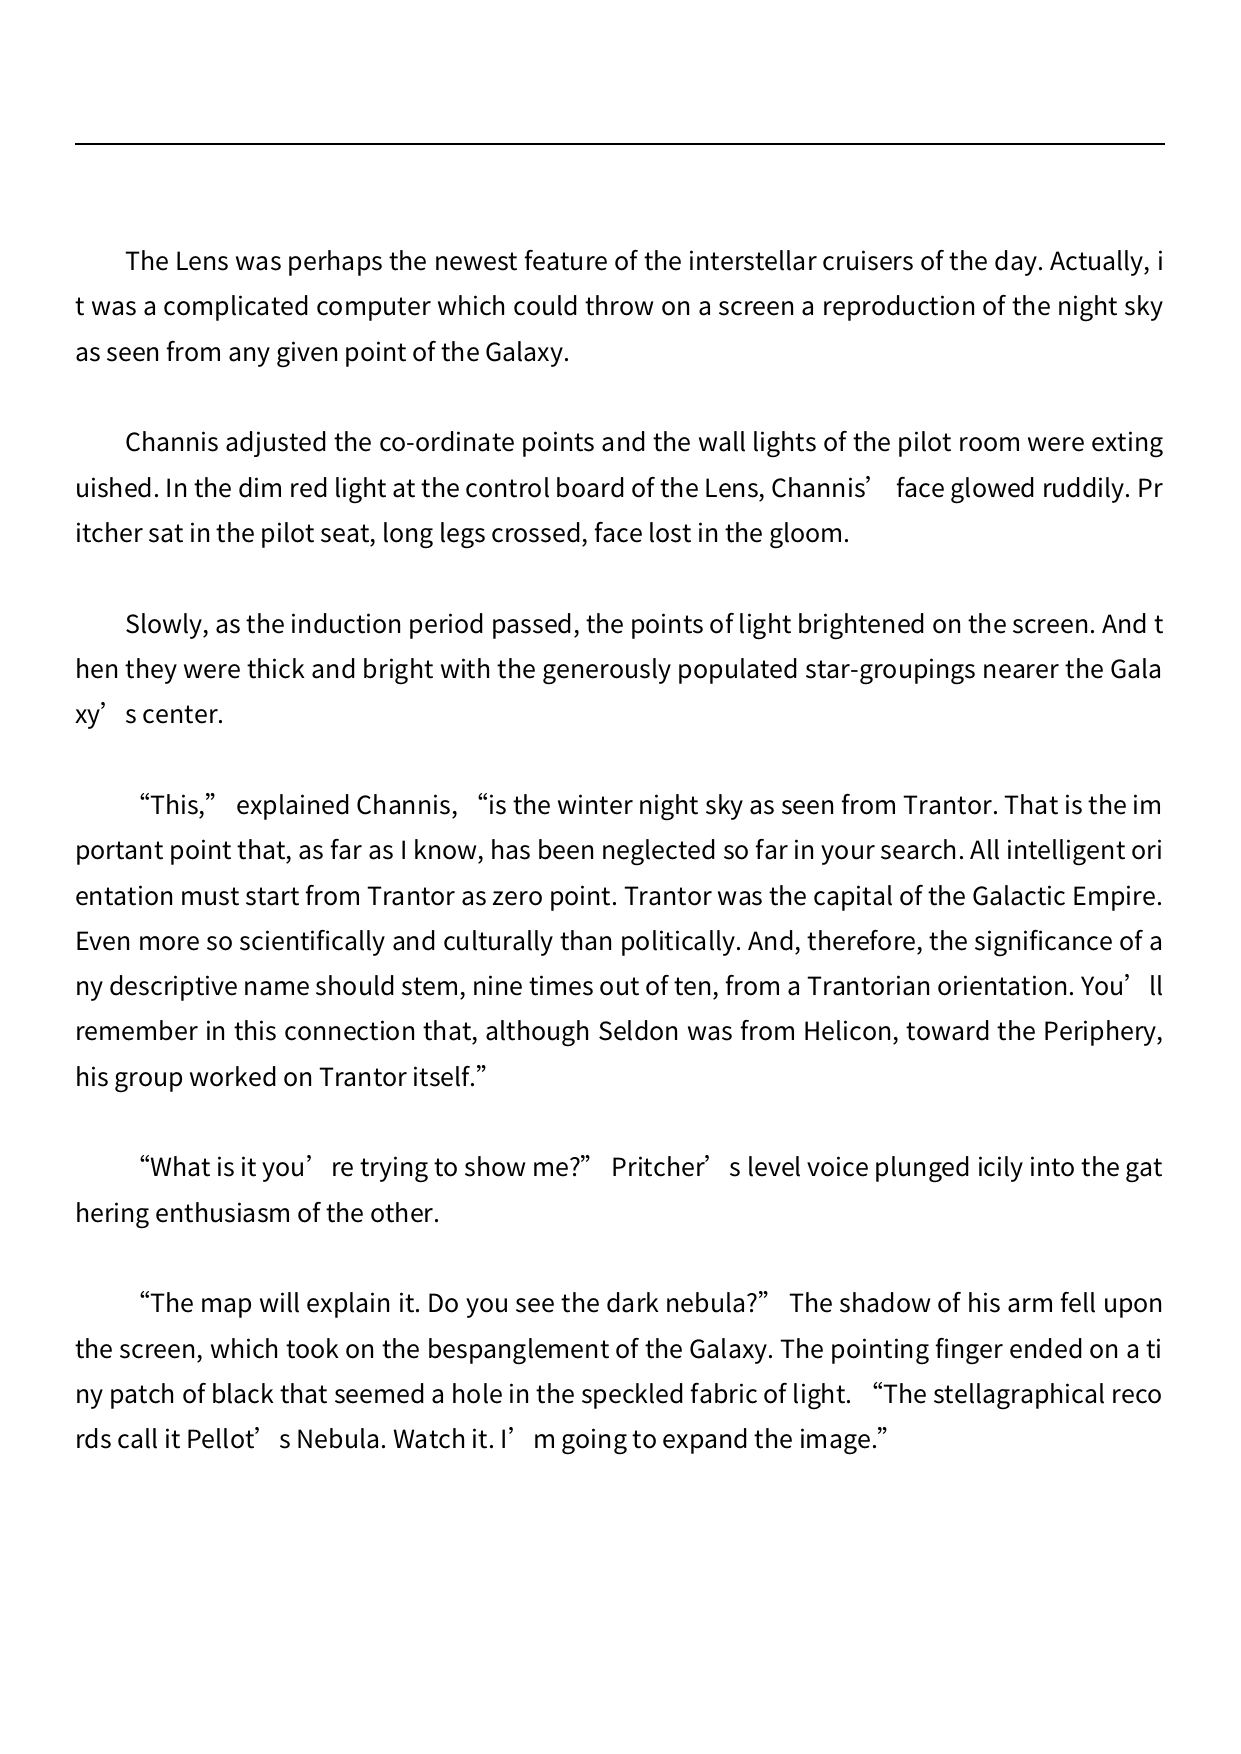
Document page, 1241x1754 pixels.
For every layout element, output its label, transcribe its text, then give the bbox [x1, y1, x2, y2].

text Channis adjusted the co-ordinate points and the wall lights of the pilot room were extinguished. In the dim red light at the control board of the Lens, Channis’ face glowed ruddily. Pritcher sat in the pilot seat, long legs crossed, face lost in the gloom. [75, 418, 1165, 554]
text “This,” explained Channis, “is the winter night sky as seen from Trantor. That is the important point that, as far as I know, has been neglected so far in your search. All intelligent orientation must start from Trantor as zero point. Trantor was the capital of the Galactic Empire. Even more so scientifically and culturally than politically. And, therefore, the significance of any descriptive name should stem, nine times out of ten, from a Trantorian orientation. You’ll remember in this connection that, although Seldon was from Helicon, toward the Periphery, his group worked on Trantor itself.” [75, 781, 1165, 1098]
text “What is it you’re trying to show me?” Pritcher’s level voice plunged icily into the gathering enthusiasm of the other. [75, 1143, 1165, 1234]
text Slowly, as the induction period passed, the points of light brightened on the screen. And then they were thick and bright with the generously populated star-groupings nearer the Galaxy’s center. [75, 599, 1165, 736]
text “The map will explain it. Do you see the dark nebula?” The shadow of his arm fell upon the screen, which took on the bespanglement of the Galaxy. The pointing finger ended on a tiny patch of black that seemed a hole in the speckled fabric of light. “The stellagraphical records call it Pellot’s Nebula. Watch it. I’m going to expand the image.” [75, 1279, 1165, 1461]
text The Lens was perhaps the newest feature of the interstellar cruisers of the day. Actually, it was a complicated computer which could throw on a screen a reproduction of the night sky as seen from any given point of the Galaxy. [75, 237, 1165, 373]
